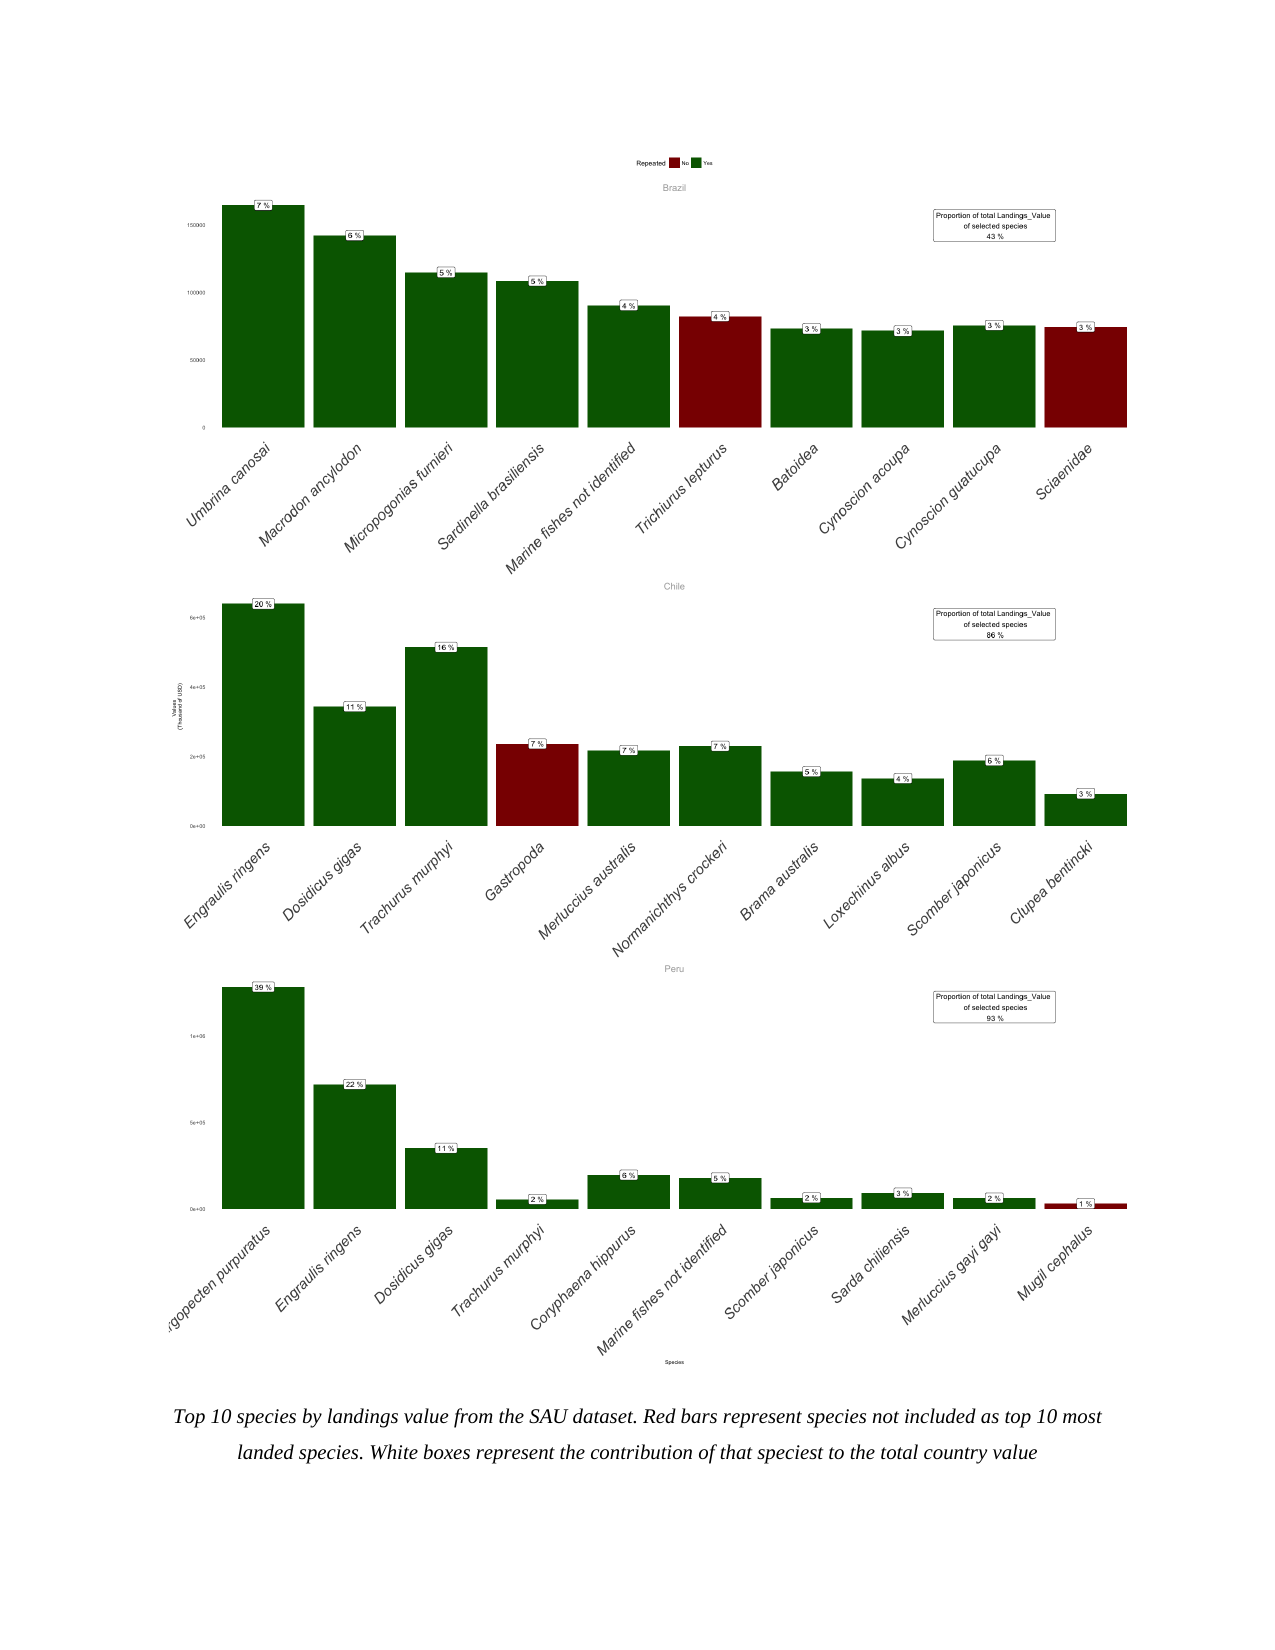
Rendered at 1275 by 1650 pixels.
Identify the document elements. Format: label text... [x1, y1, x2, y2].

picture [168, 150, 1144, 1369]
text Top 10 species by landings value from the SAU dataset. Red bars represent species not included as top 10 most landed species. White boxes represent the contribution of that speciest to the total country value [150, 1404, 1125, 1464]
